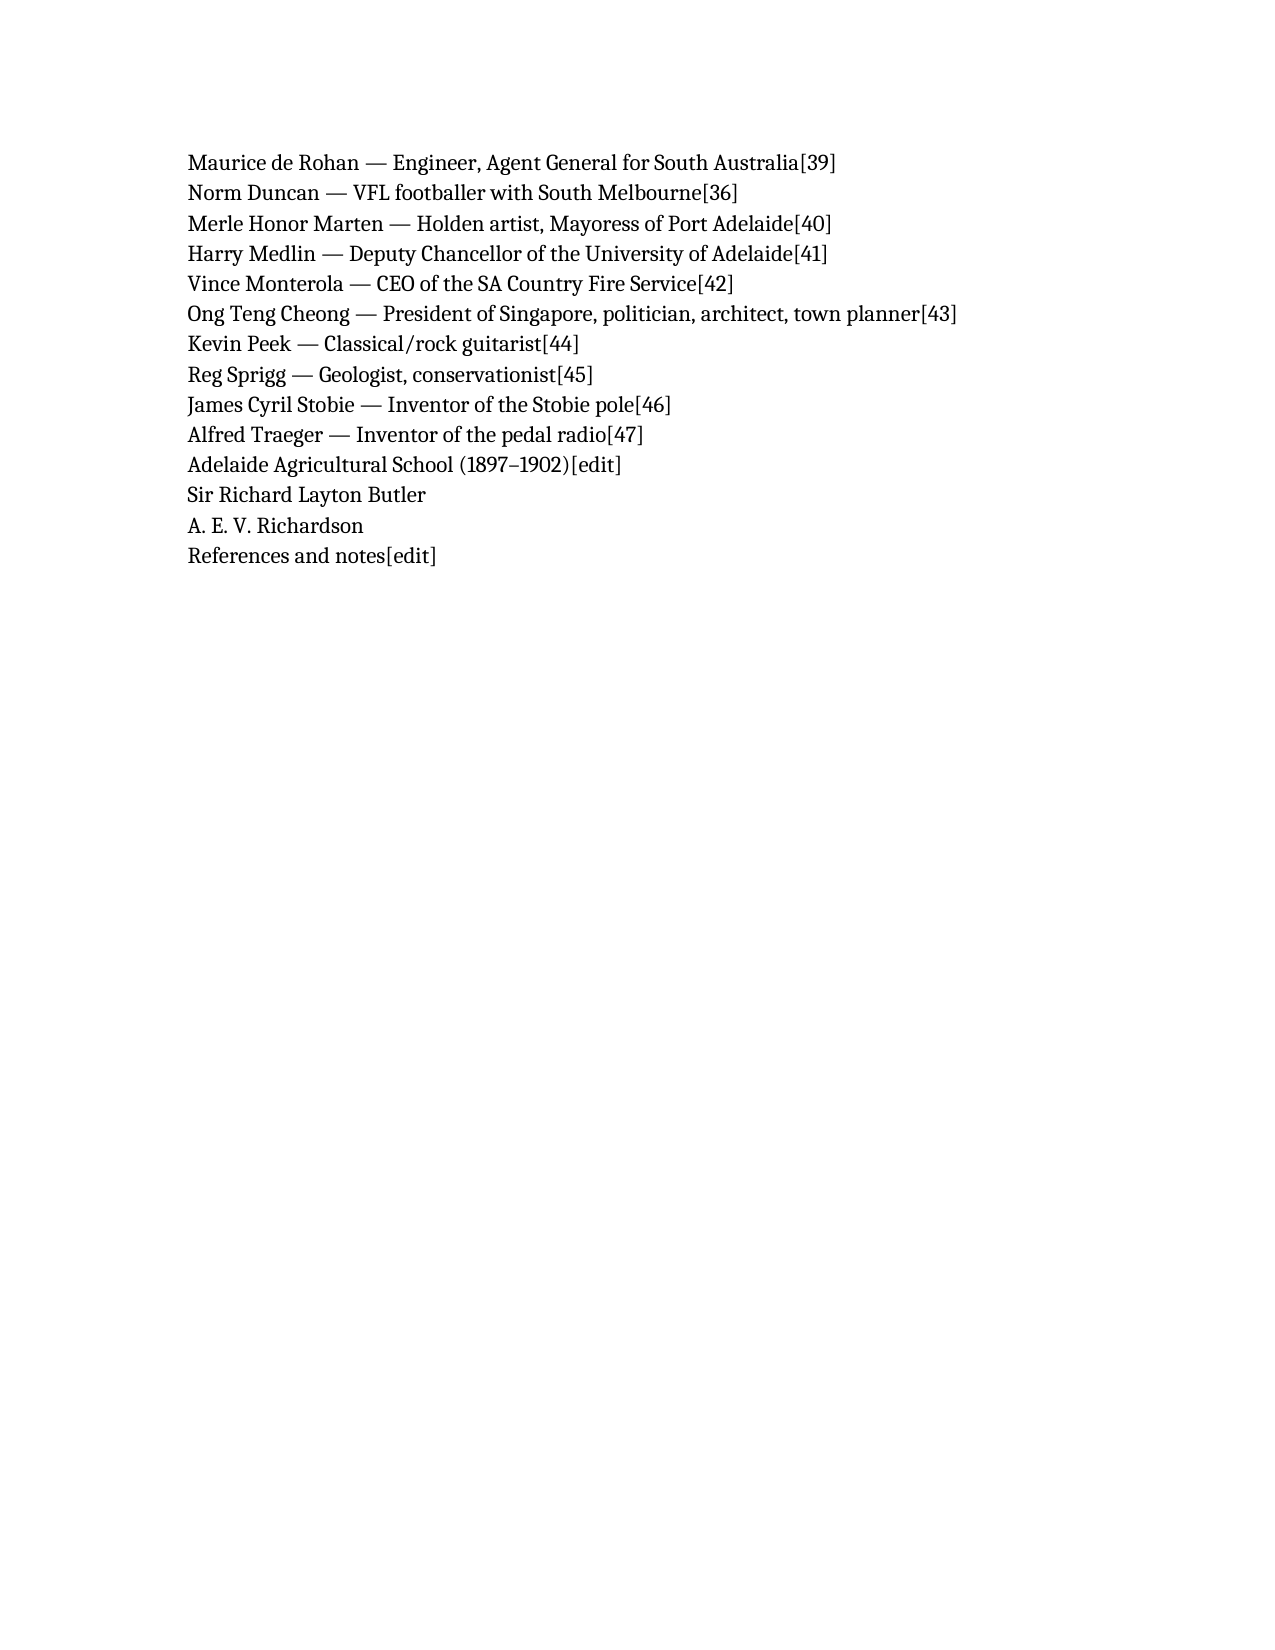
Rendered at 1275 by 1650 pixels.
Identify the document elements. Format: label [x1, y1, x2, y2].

text [187, 150, 1087, 569]
